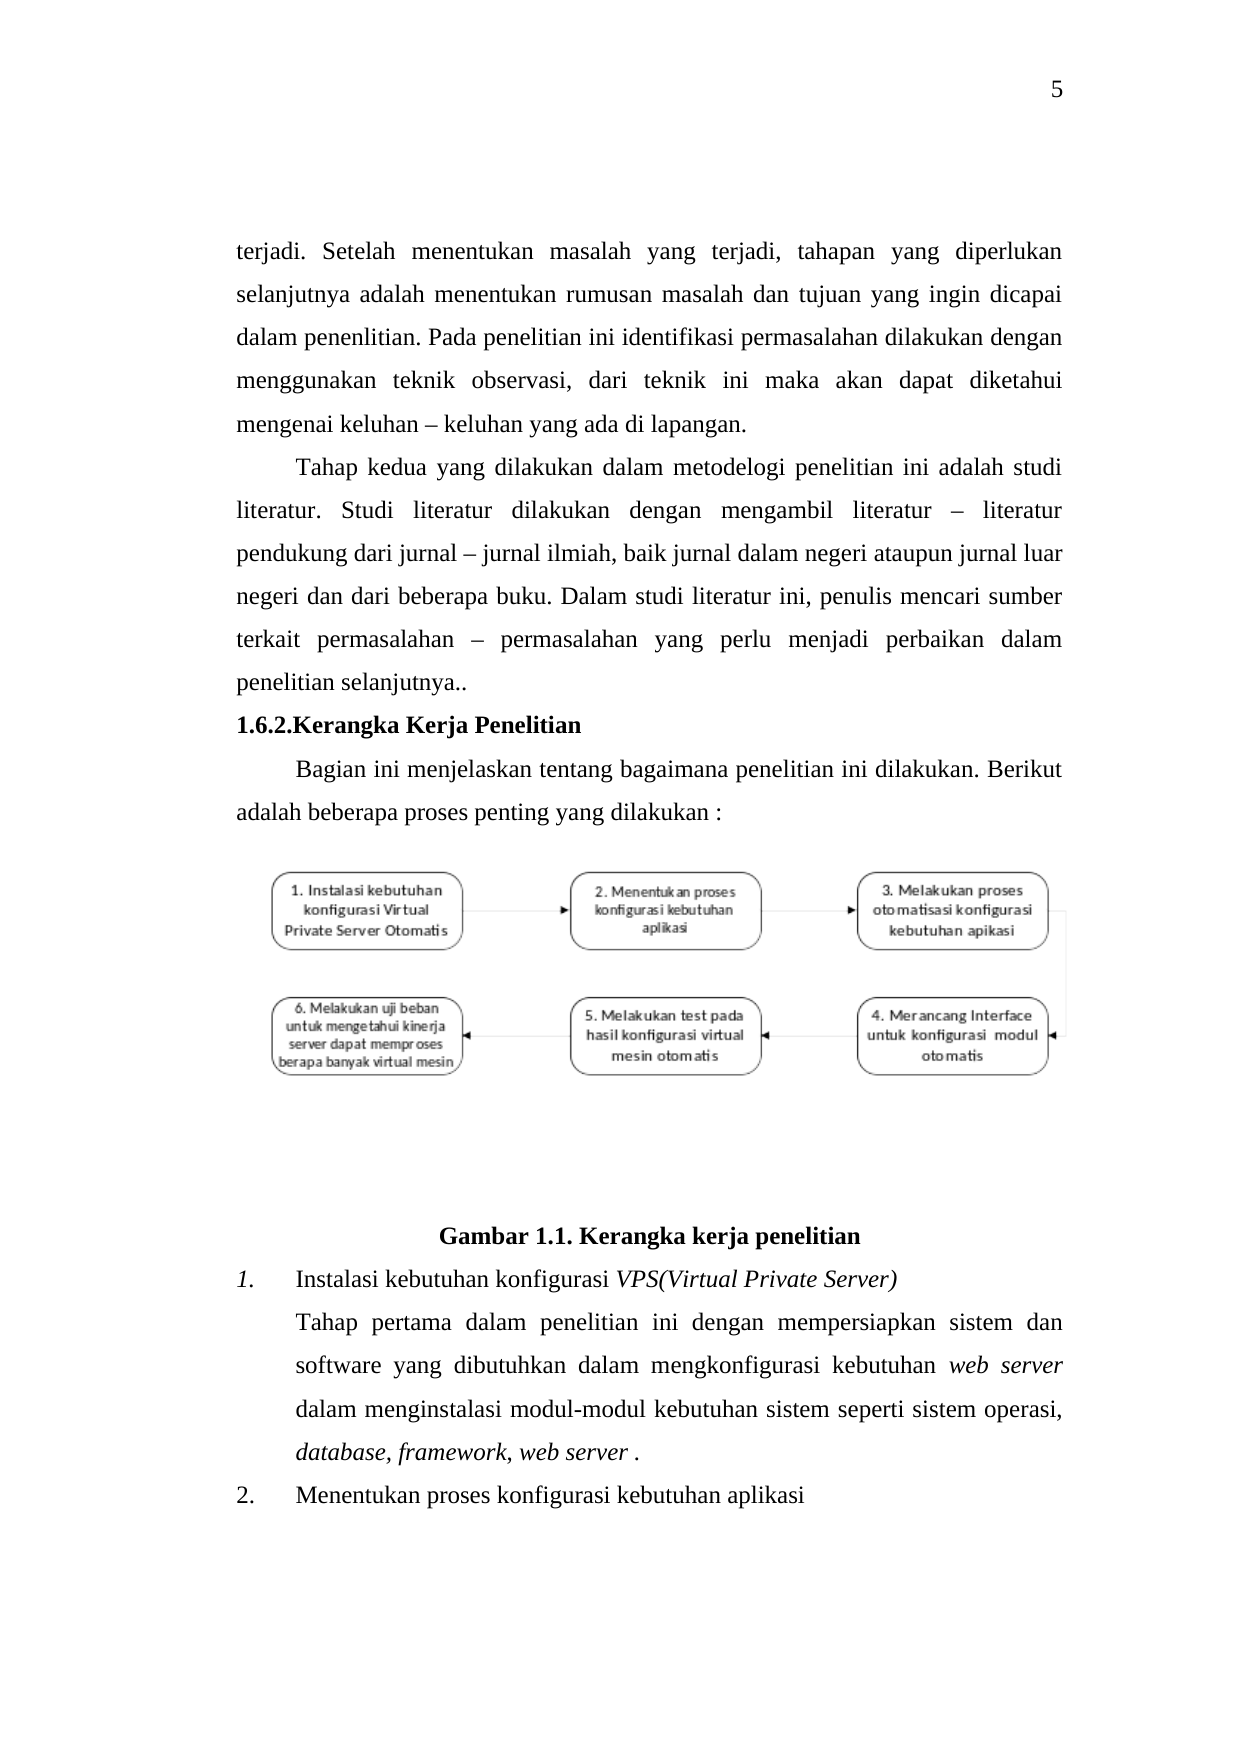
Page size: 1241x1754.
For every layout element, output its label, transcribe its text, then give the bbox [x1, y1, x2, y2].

subtitle 1.6.2.Kerangka Kerja Penelitian [236, 711, 1063, 739]
list Tahap pertama dalam penelitian ini dengan mempersiapkan sistem dan software yang dibutuhkan dalam mengkonfigurasi kebutuhan web server dalam menginstalasi modul-modul kebutuhan sistem seperti sistem operasi, database, framework, web server . [295, 1307, 1063, 1466]
list Instalasi kebutuhan konfigurasi VPS(Virtual Private Server) [236, 1264, 1063, 1293]
text Tahap kedua yang dilakukan dalam metodelogi penelitian ini adalah studi literatur. Studi literatur dilakukan dengan mengambil literatur – literatur pendukung dari jurnal – jurnal ilmiah, baik jurnal dalam negeri ataupun jurnal luar negeri dan dari beberapa buku. Dalam studi literatur ini, penulis mencari sumber terkait permasalahan – permasalahan yang perlu menjadi perbaikan dalam penelitian selanjutnya.. [236, 452, 1063, 696]
text Bagian ini menjelaskan tentang bagaimana penelitian ini dilakukan. Berikut adalah beberapa proses penting yang dilakukan : [236, 754, 1063, 826]
list Menentukan proses konfigurasi kebutuhan aplikasi [236, 1480, 1063, 1509]
